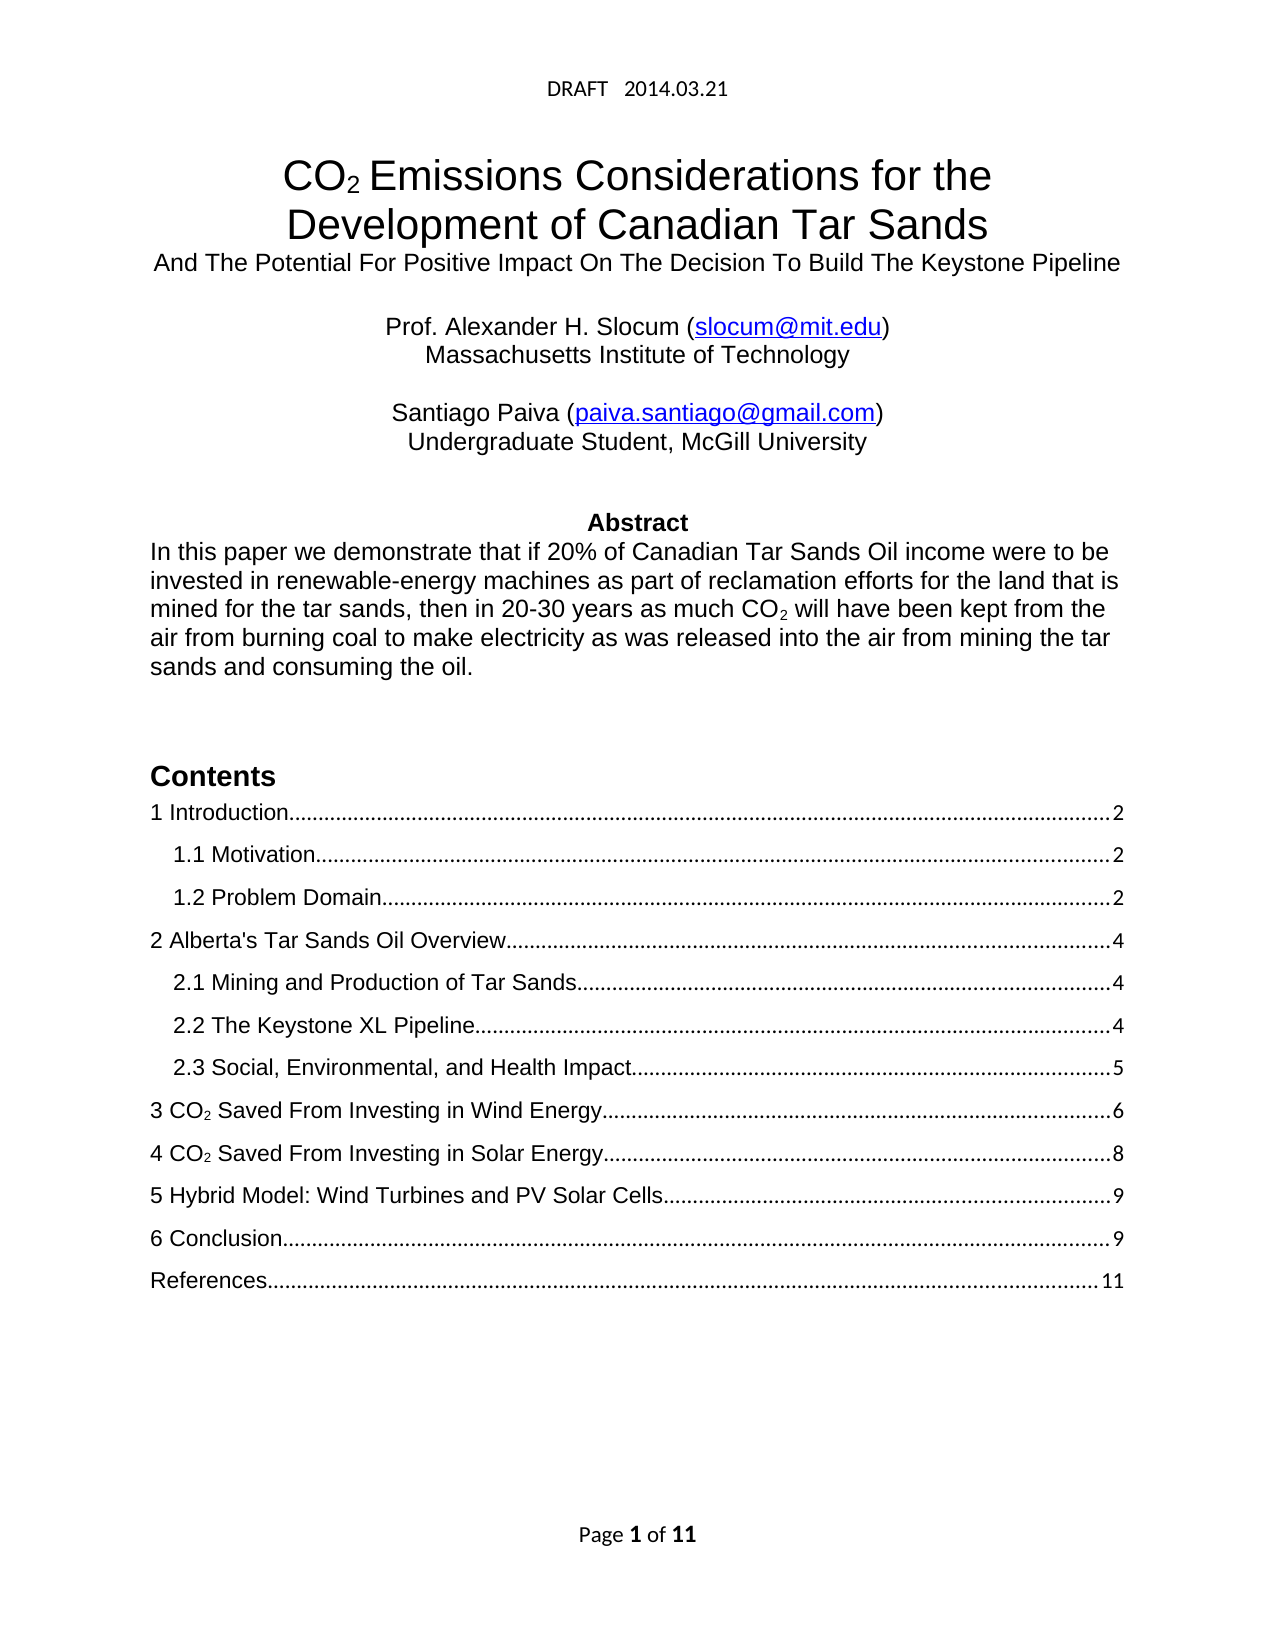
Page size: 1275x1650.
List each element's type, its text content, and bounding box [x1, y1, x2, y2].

text Prof. Alexander H. Slocum (slocum@mit.edu) [150, 312, 1125, 340]
text Development of Canadian Tar Sands [150, 199, 1125, 248]
text CO2 Emissions Considerations for the [150, 150, 1125, 199]
text In this paper we demonstrate that if 20% of Canadian Tar Sands Oil income were to be invested in renewable-energy machines as part of reclamation efforts for the land that is mined for the tar sands, then in 20-30 years as much CO2 will have been kept from the air from burning coal to make electricity as was released into the air from mining the tar sands and consuming the oil. [150, 537, 1125, 681]
text And The Potential For Positive Impact On The Decision To Build The Keystone Pipeline [150, 248, 1125, 277]
text Santiago Paiva (paiva.santiago@gmail.com) [150, 398, 1125, 427]
text Abstract [150, 508, 1125, 537]
text Massachusetts Institute of Technology [150, 340, 1125, 369]
text Undergraduate Student, McGill University [150, 427, 1125, 455]
